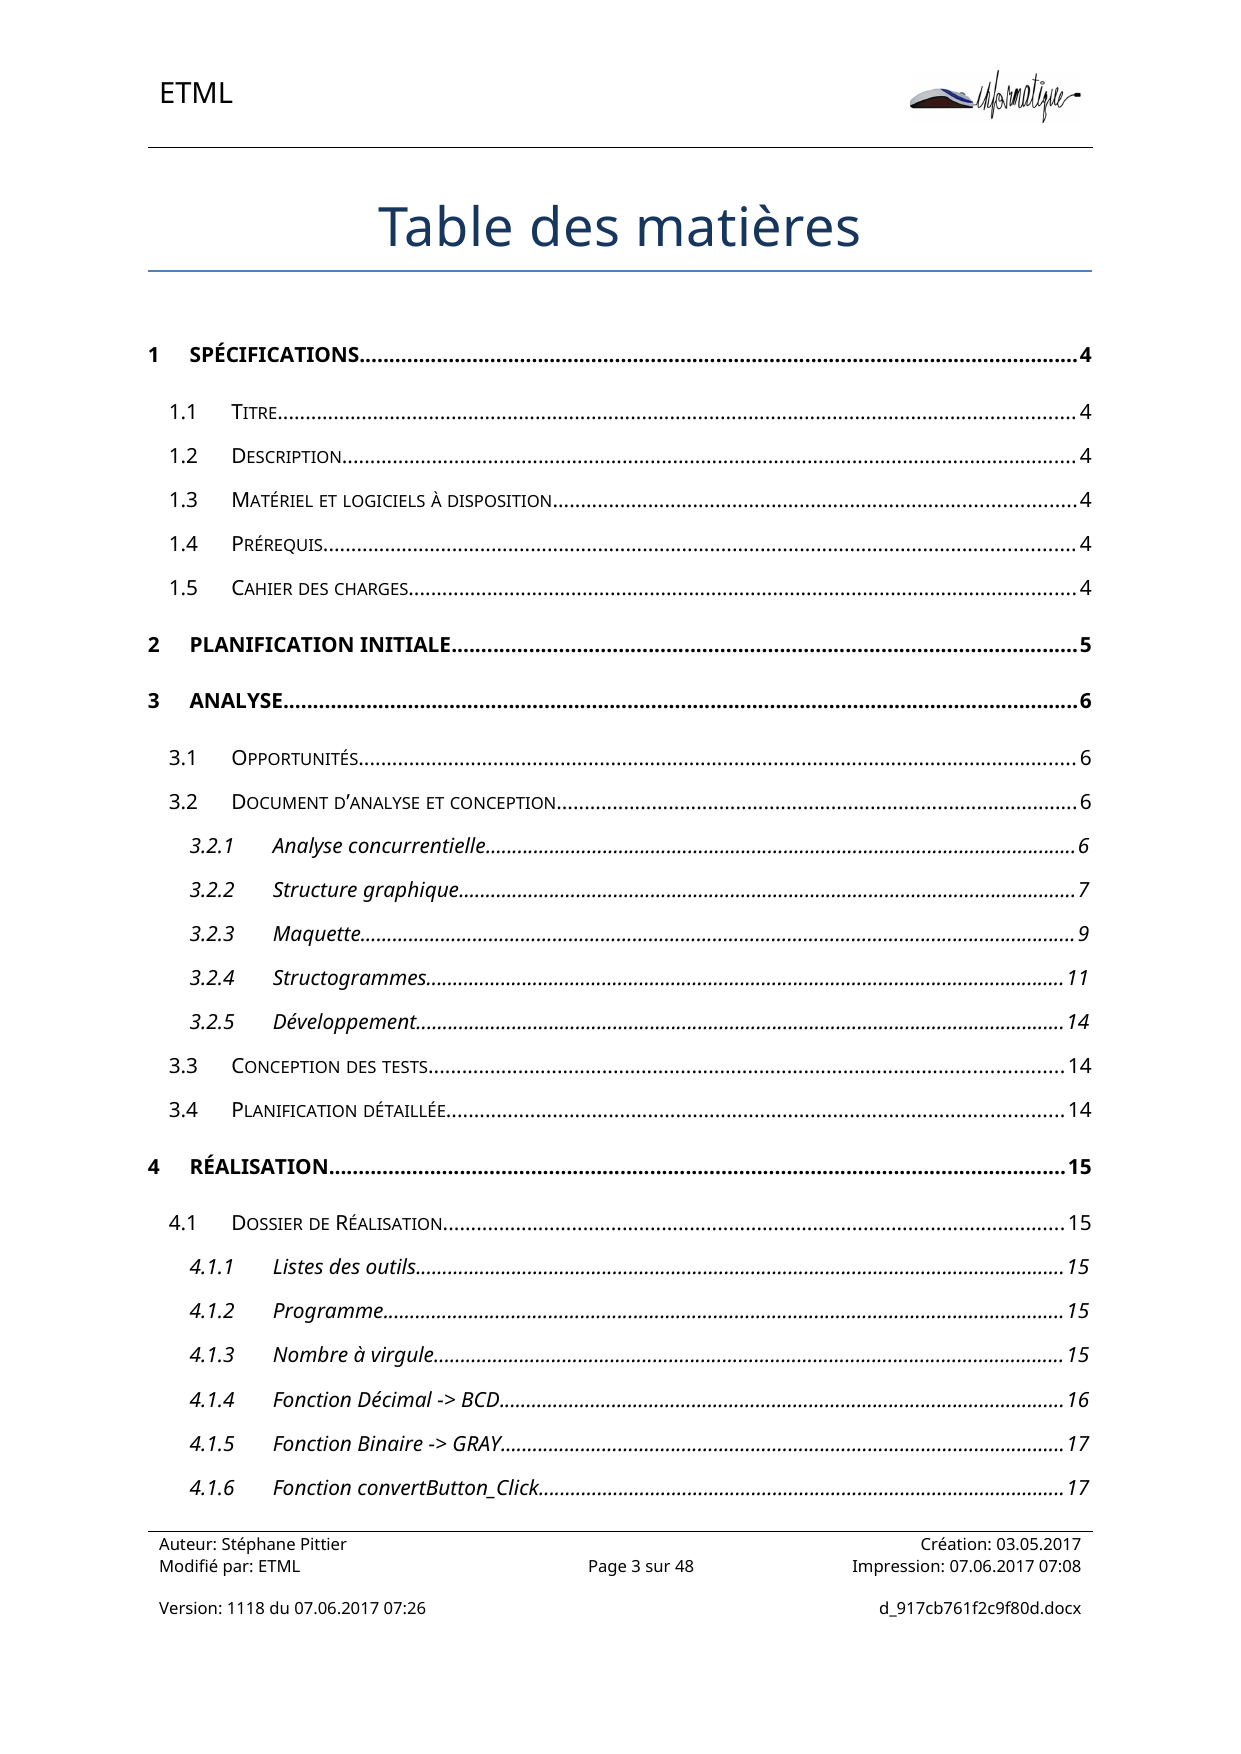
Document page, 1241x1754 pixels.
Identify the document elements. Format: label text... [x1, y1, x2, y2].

text 3.2.3 Maquette 9 [189, 919, 1092, 947]
text 4.1.2 Programme 15 [189, 1297, 1092, 1325]
text 1 Spécifications 4 [148, 340, 1092, 369]
title Table des matières [148, 188, 1092, 270]
text 4.1.1 Listes des outils 15 [189, 1252, 1092, 1281]
text 3.2.1 Analyse concurrentielle 6 [189, 831, 1092, 859]
text 4.1.6 Fonction convertButton_Click 17 [189, 1473, 1092, 1501]
text 4.1 Dossier de Réalisation 15 [168, 1208, 1092, 1237]
text 1.1 Titre 4 [168, 397, 1092, 425]
text 1.4 Prérequis 4 [168, 529, 1092, 557]
text 3.2.4 Structogrammes 11 [189, 963, 1092, 992]
text 4 Réalisation 15 [148, 1152, 1092, 1180]
text 3.2.2 Structure graphique 7 [189, 875, 1092, 903]
text 4.1.5 Fonction Binaire -> GRAY 17 [189, 1429, 1092, 1457]
text 3.4 Planification détaillée 14 [168, 1095, 1092, 1124]
text 1.3 Matériel et logiciels à disposition 4 [168, 485, 1092, 513]
text 1.2 Description 4 [168, 441, 1092, 469]
text 1.5 Cahier des charges 4 [168, 573, 1092, 602]
text 3.2.5 Développement 14 [189, 1007, 1092, 1036]
text 2 Planification Initiale 5 [148, 630, 1092, 658]
text 4.1.4 Fonction Décimal -> BCD 16 [189, 1385, 1092, 1413]
text 3 Analyse 6 [148, 686, 1092, 715]
text 4.1.3 Nombre à virgule 15 [189, 1341, 1092, 1369]
text 3.2 Document d’analyse et conception 6 [168, 787, 1092, 815]
text 3.3 Conception des tests 14 [168, 1051, 1092, 1080]
text 3.1 Opportunités 6 [168, 743, 1092, 771]
picture [909, 70, 1082, 123]
